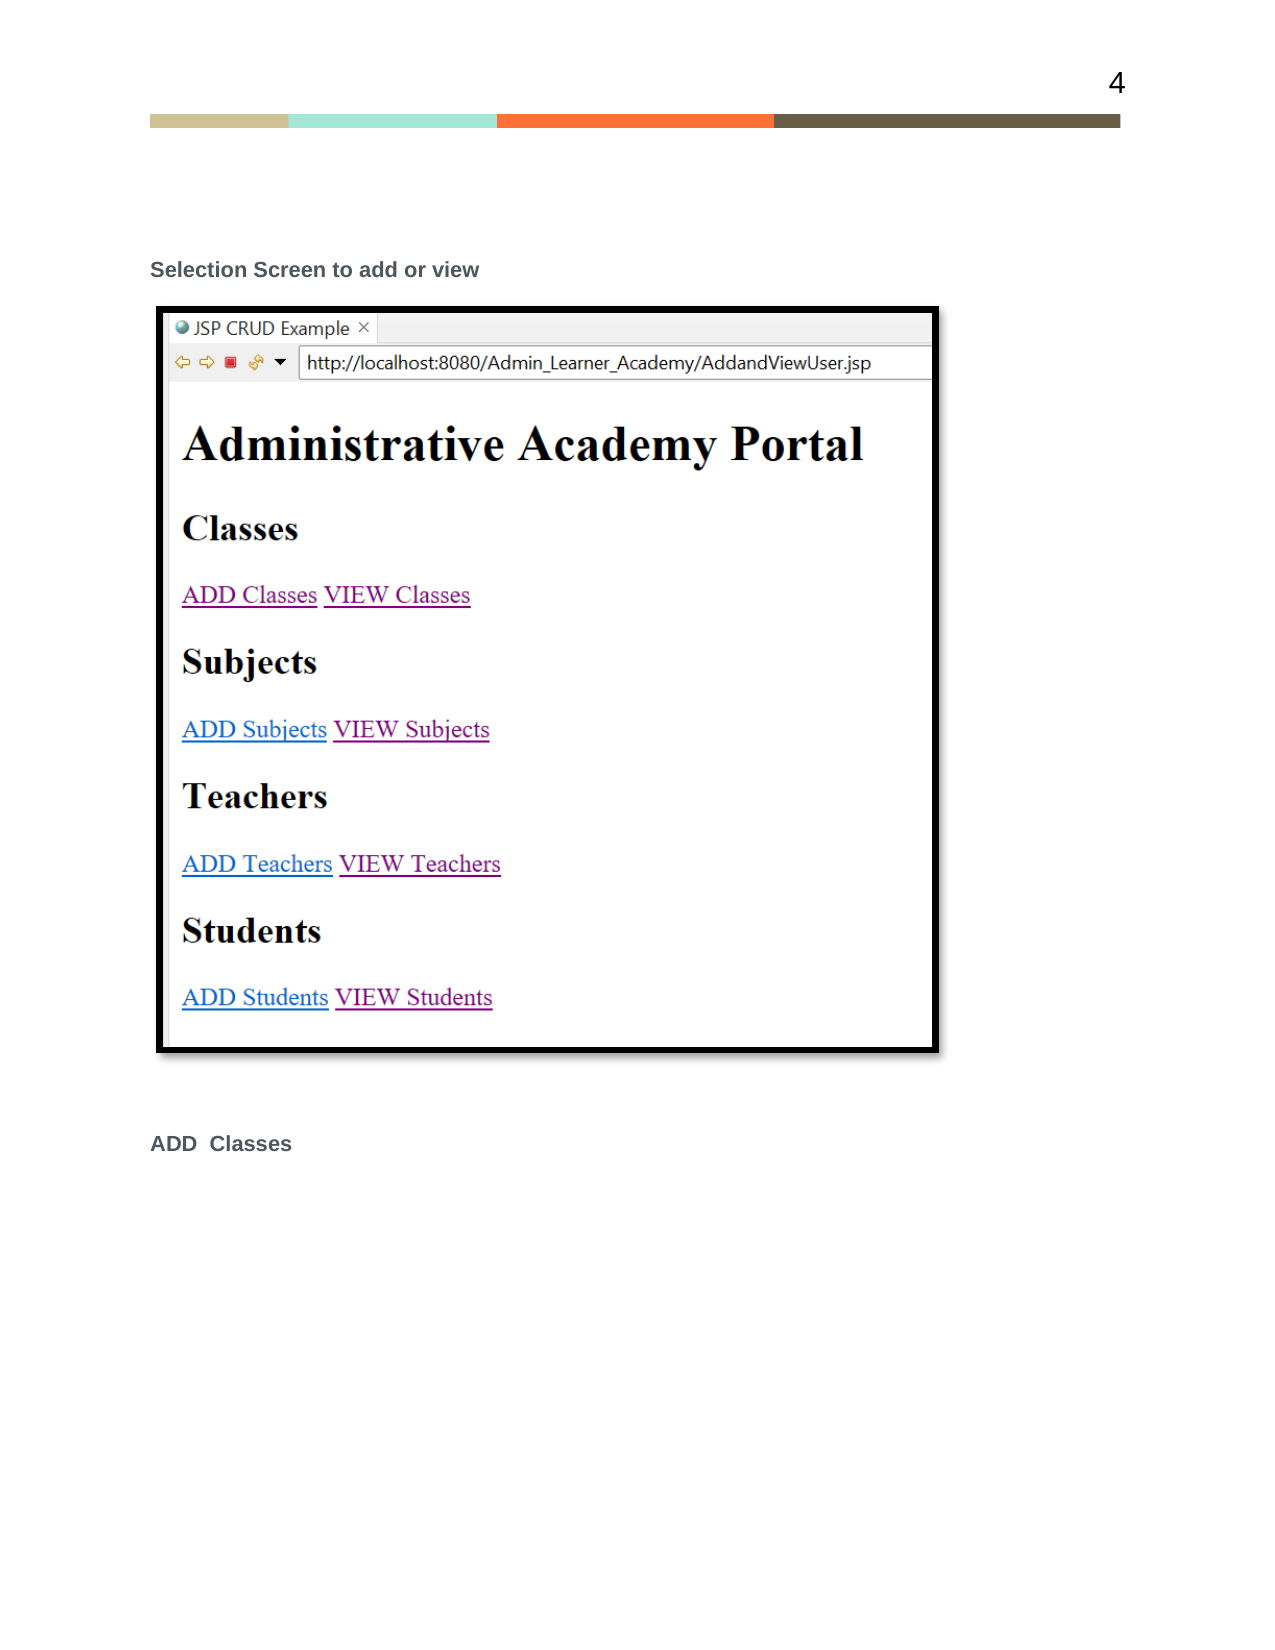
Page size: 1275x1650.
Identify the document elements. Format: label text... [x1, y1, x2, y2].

picture [163, 313, 932, 1047]
text ADD Classes [150, 1130, 1125, 1156]
text Selection Screen to add or view [150, 257, 1125, 283]
picture [150, 114, 1121, 128]
